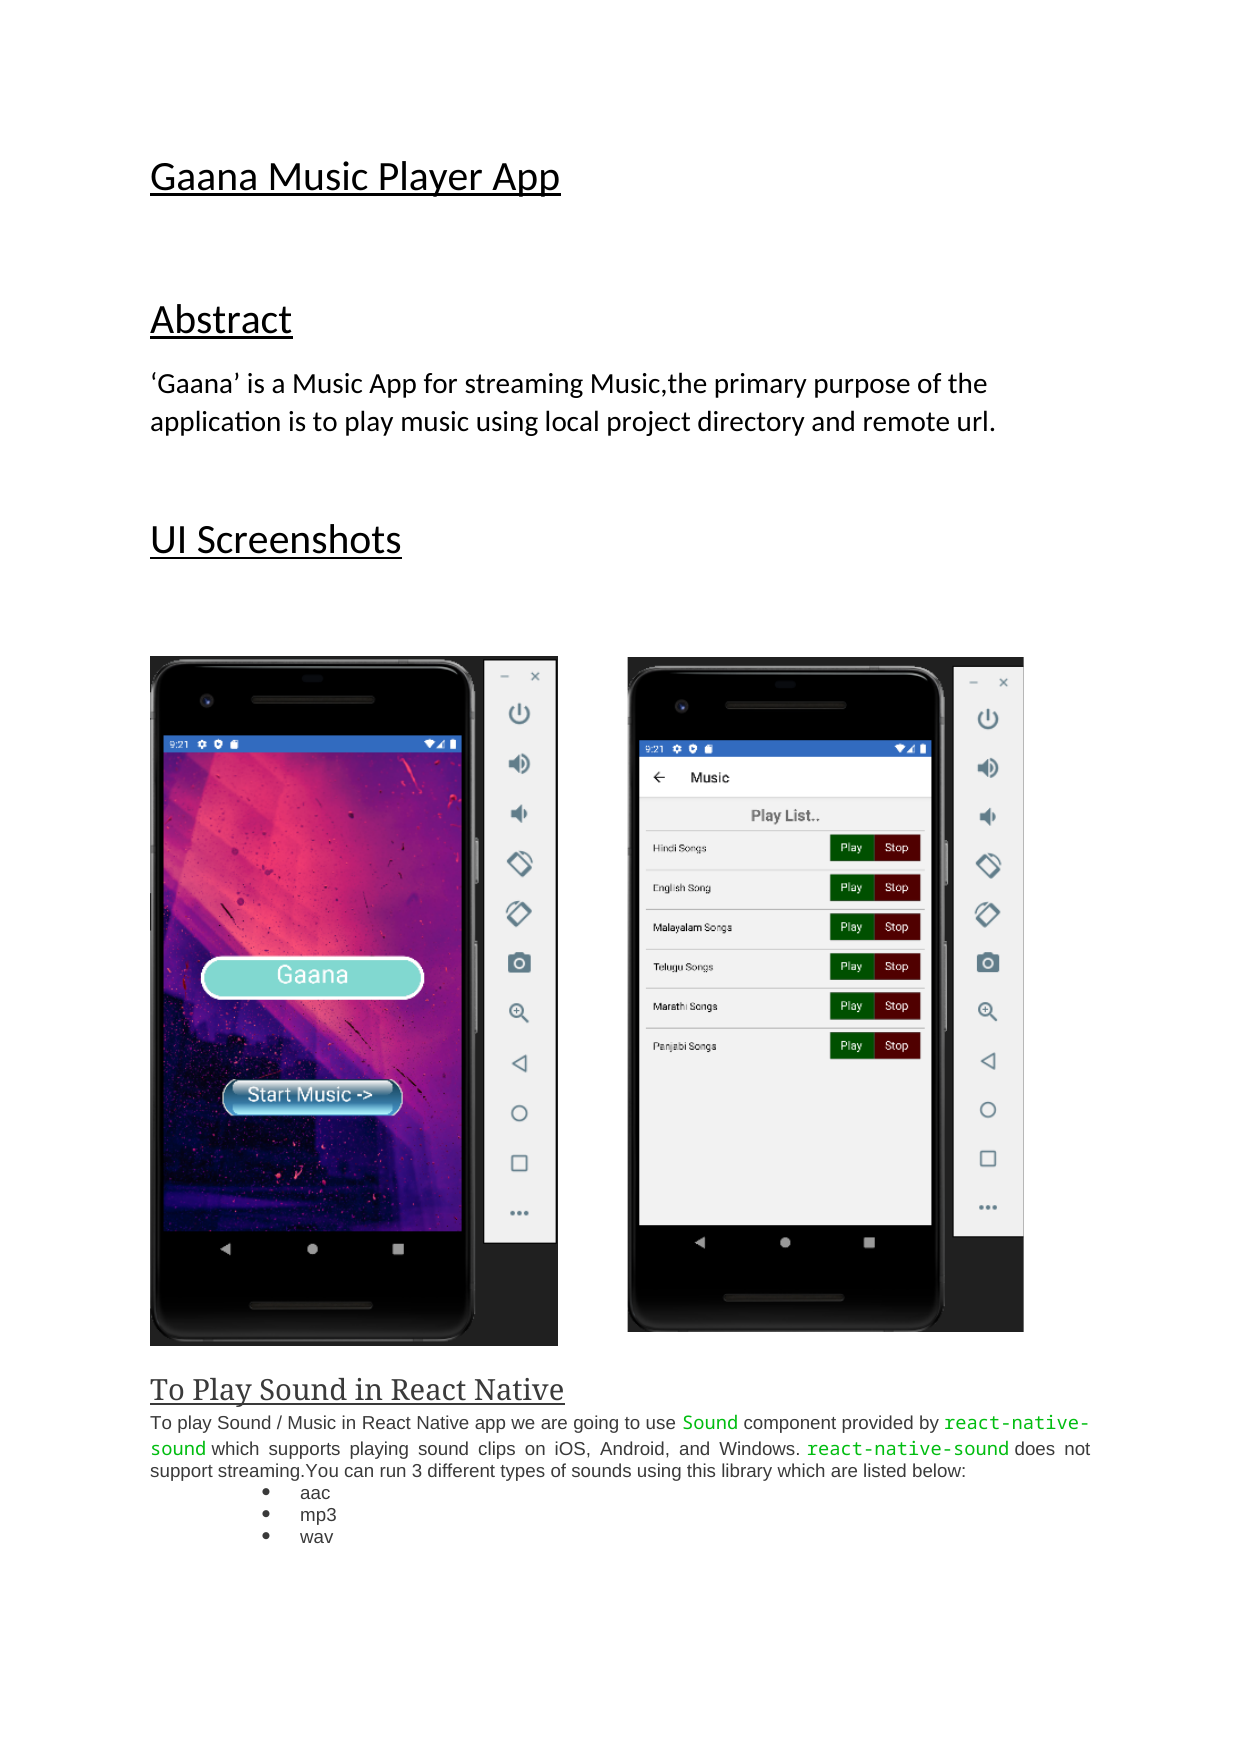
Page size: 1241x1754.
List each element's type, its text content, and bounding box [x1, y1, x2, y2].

text ‘Gaana’ is a Music App for streaming Music,the primary purpose of the application is to play music using local project directory and remote url. [150, 365, 1090, 439]
text Gaana Music Player App [150, 150, 1090, 201]
text To play Sound / Music in React Native app we are going to use Sound component provided by react-native-sound which supports playing sound clips on iOS, Android, and Windows. react-native-sound does not support streaming.You can run 3 different types of sounds using this library which are listed below: [150, 1409, 1090, 1482]
picture [626, 657, 1024, 1329]
list aac [262, 1482, 1090, 1504]
text UI Screenshots [150, 513, 1090, 564]
text Abstract [150, 293, 1090, 344]
list mp3 [262, 1504, 1090, 1526]
text To Play Sound in React Native [150, 1364, 1090, 1409]
picture [150, 656, 558, 1346]
list wav [262, 1526, 1090, 1548]
